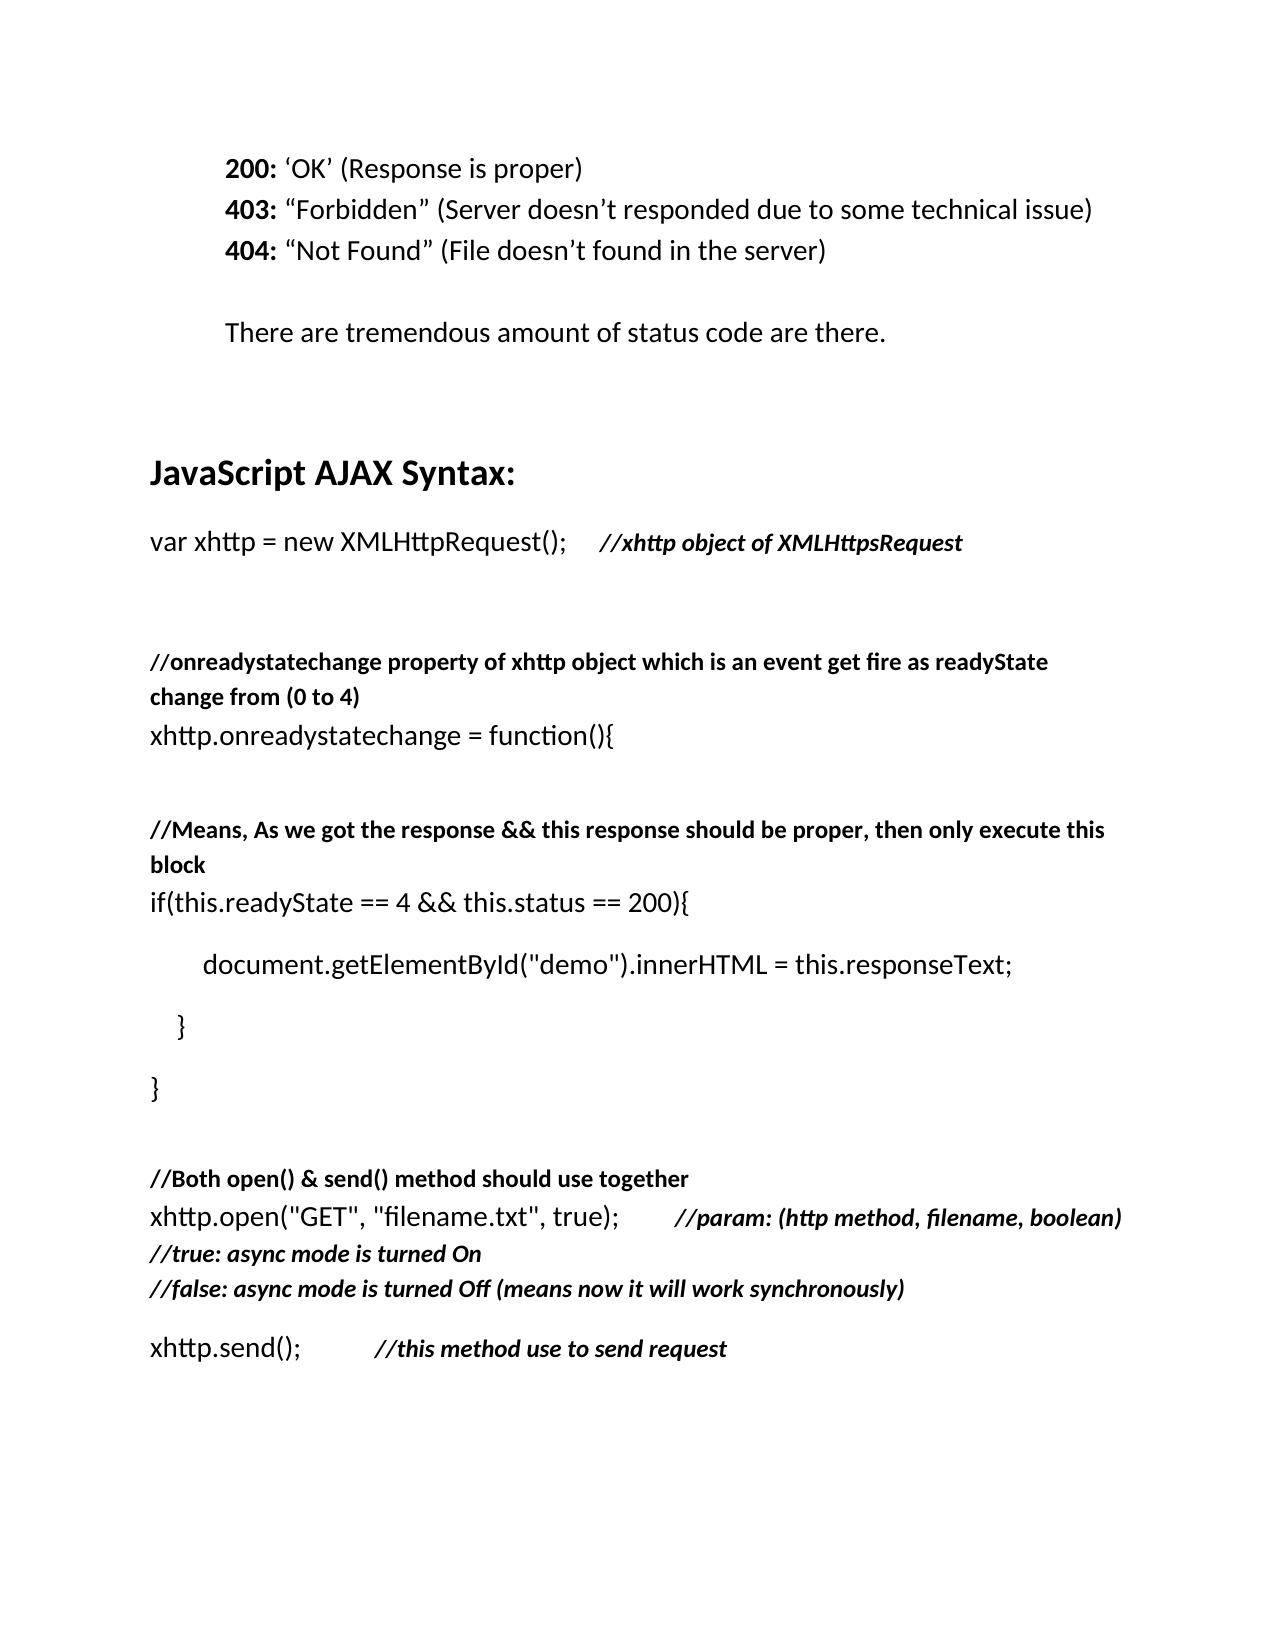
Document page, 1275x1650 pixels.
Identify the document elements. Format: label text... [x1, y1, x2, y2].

text JavaScript AJAX Syntax: [150, 407, 1125, 495]
text } [150, 1070, 1125, 1138]
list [187, 150, 1125, 267]
text //Both open() & send() method should use together xhttp.open("GET", "filename.txt", true); //param: (http method, filename, boolean) //true: async mode is turned On //false: async mode is turned Off (means now it will work synchronously) [150, 1163, 1125, 1304]
text document.getElementById("demo").innerHTML = this.responseText; [150, 946, 1125, 982]
text xhttp.send(); //this method use to send request [150, 1329, 1125, 1365]
text } [150, 1008, 1125, 1044]
text var xhttp = new XMLHttpRequest(); //xhttp object of XMLHttpsRequest [150, 523, 1125, 558]
list There are tremendous amount of status code are there. [225, 273, 1125, 382]
text //onreadystatechange property of xhttp object which is an event get fire as readyState change from (0 to 4) xhttp.onreadystatechange = function(){ [150, 646, 1125, 753]
text //Means, As we got the response && this response should be proper, then only execute this block if(this.readyState == 4 && this.status == 200){ [150, 779, 1125, 920]
